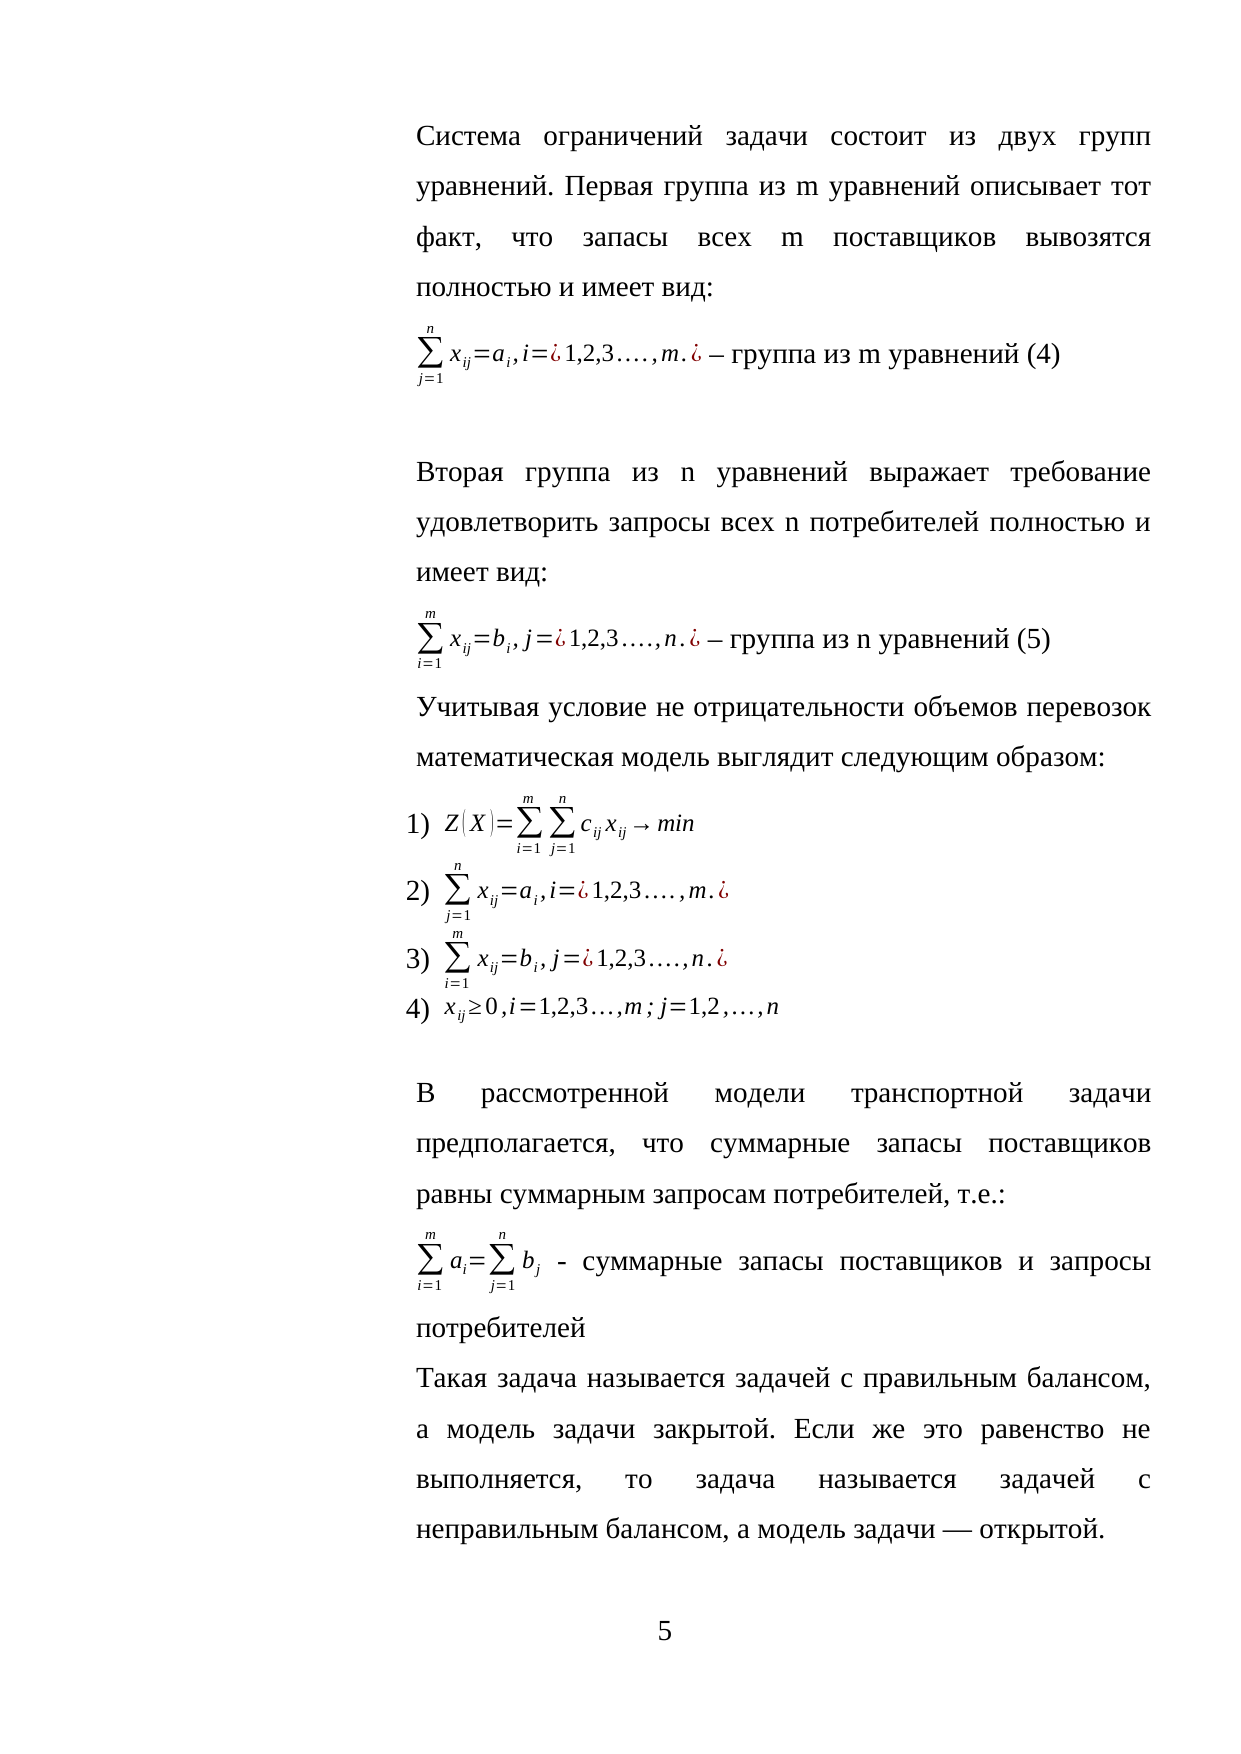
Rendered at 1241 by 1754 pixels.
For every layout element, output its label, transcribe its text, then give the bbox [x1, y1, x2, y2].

list – группа из n уравнений (5) [416, 605, 1152, 672]
list – группа из m уравнений (4) [416, 319, 1152, 387]
list Такая задача называется задачей с правильным балансом, а модель задачи закрытой. Если же это равенство не выполняется, то задача называется задачей с неправильным балансом, а модель задачи — открытой. [416, 1360, 1152, 1545]
list - суммарные запасы поставщиков и запросы потребителей [416, 1226, 1152, 1344]
list Учитывая условие не отрицательности объемов перевозок математическая модель выглядит следующим образом: [416, 689, 1152, 773]
list Система ограничений задачи состоит из двух групп уравнений. Первая группа из m уравнений описывает тот факт, что запасы всех m поставщиков вывозятся полностью и имеет вид: [416, 118, 1152, 303]
list В рассмотренной модели транспортной задачи предполагается, что суммарные запасы поставщиков равны суммарным запросам потребителей, т.е.: [416, 1075, 1152, 1209]
list Вторая группа из n уравнений выражает требование удовлетворить запросы всех n потребителей полностью и имеет вид: [416, 454, 1152, 588]
